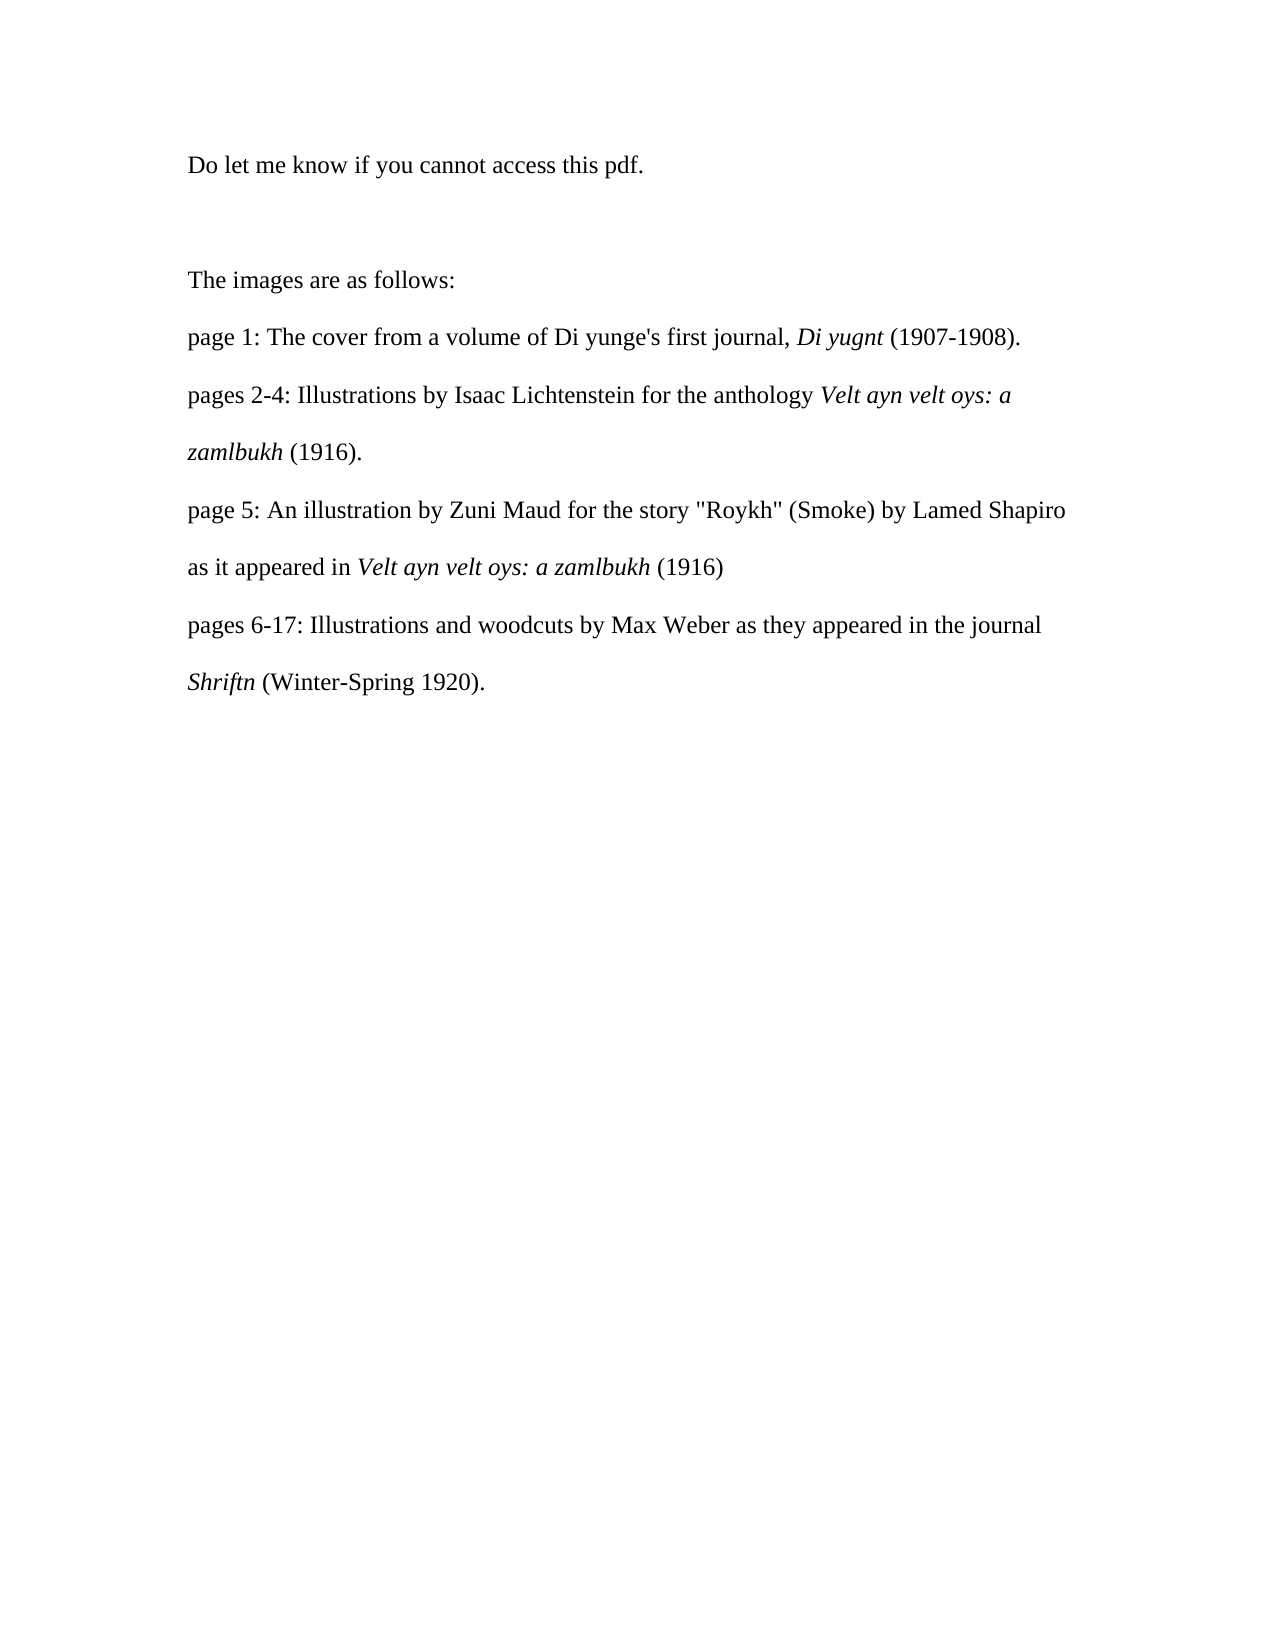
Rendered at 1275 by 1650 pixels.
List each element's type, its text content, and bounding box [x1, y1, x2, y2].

text pages 6-17: Illustrations and woodcuts by Max Weber as they appeared in the journal Shriftn (Winter-Spring 1920). [187, 610, 1087, 696]
text page 5: An illustration by Zuni Maud for the story "Roykh" (Smoke) by Lamed Shapiro as it appeared in Velt ayn velt oys: a zamlbukh (1916) [187, 495, 1087, 581]
text pages 2-4: Illustrations by Isaac Lichtenstein for the anthology Velt ayn velt oys: a zamlbukh (1916). [187, 380, 1087, 466]
text The images are as follows: [187, 265, 1087, 294]
text page 1: The cover from a volume of Di yunge's first journal, Di yugnt (1907-1908). [187, 322, 1087, 351]
text Do let me know if you cannot access this pdf. [187, 150, 1087, 179]
